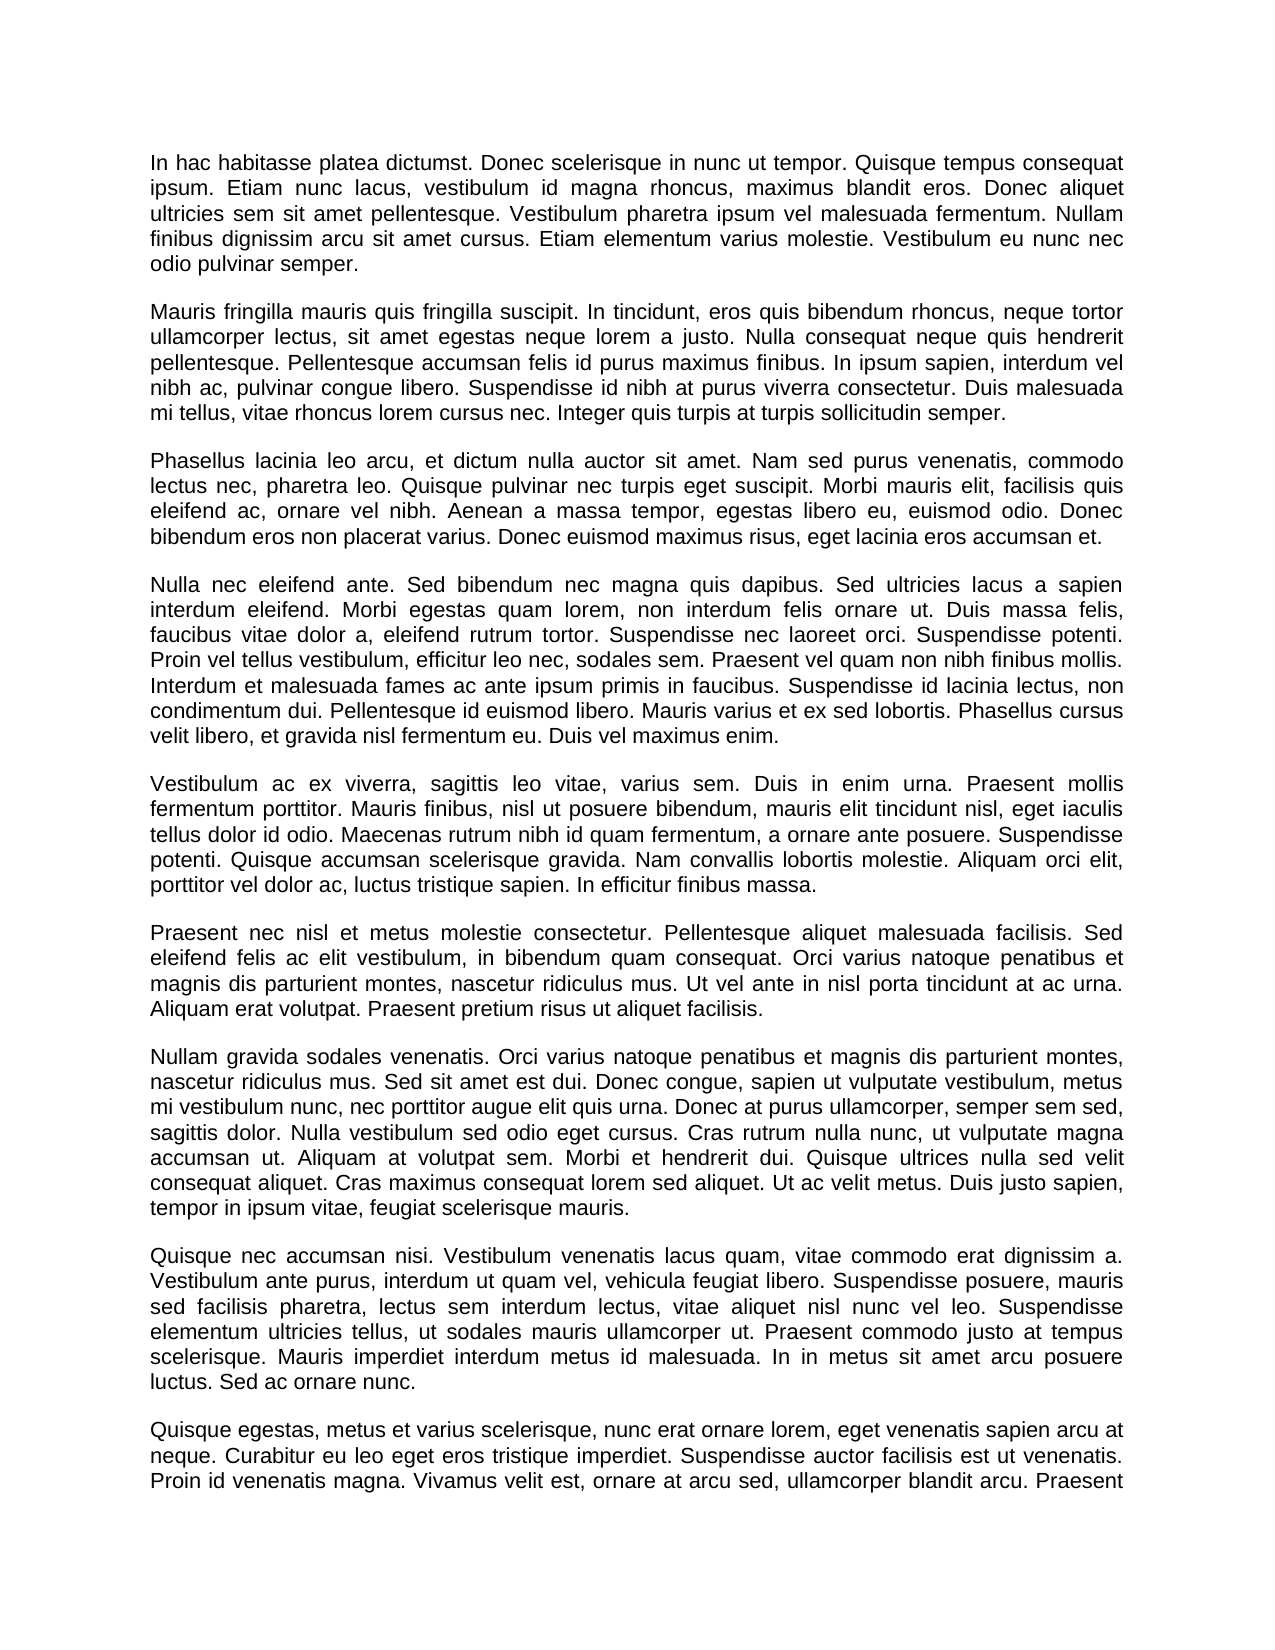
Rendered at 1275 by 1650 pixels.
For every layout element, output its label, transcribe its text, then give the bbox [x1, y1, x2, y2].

text Praesent nec nisl et metus molestie consectetur. Pellentesque aliquet malesuada facilisis. Sed eleifend felis ac elit vestibulum, in bibendum quam consequat. Orci varius natoque penatibus et magnis dis parturient montes, nascetur ridiculus mus. Ut vel ante in nisl porta tincidunt at ac urna. Aliquam erat volutpat. Praesent pretium risus ut aliquet facilisis. [150, 920, 1125, 1021]
text Nullam gravida sodales venenatis. Orci varius natoque penatibus et magnis dis parturient montes, nascetur ridiculus mus. Sed sit amet est dui. Donec congue, sapien ut vulputate vestibulum, metus mi vestibulum nunc, nec porttitor augue elit quis urna. Donec at purus ullamcorper, semper sem sed, sagittis dolor. Nulla vestibulum sed odio eget cursus. Cras rutrum nulla nunc, ut vulputate magna accumsan ut. Aliquam at volutpat sem. Morbi et hendrerit dui. Quisque ultrices nulla sed velit consequat aliquet. Cras maximus consequat lorem sed aliquet. Ut ac velit metus. Duis justo sapien, tempor in ipsum vitae, feugiat scelerisque mauris. [150, 1044, 1125, 1220]
text In hac habitasse platea dictumst. Donec scelerisque in nunc ut tempor. Quisque tempus consequat ipsum. Etiam nunc lacus, vestibulum id magna rhoncus, maximus blandit eros. Donec aliquet ultricies sem sit amet pellentesque. Vestibulum pharetra ipsum vel malesuada fermentum. Nullam finibus dignissim arcu sit amet cursus. Etiam elementum varius molestie. Vestibulum eu nunc nec odio pulvinar semper. [150, 150, 1125, 276]
text Nulla nec eleifend ante. Sed bibendum nec magna quis dapibus. Sed ultricies lacus a sapien interdum eleifend. Morbi egestas quam lorem, non interdum felis ornare ut. Duis massa felis, faucibus vitae dolor a, eleifend rutrum tortor. Suspendisse nec laoreet orci. Suspendisse potenti. Proin vel tellus vestibulum, efficitur leo nec, sodales sem. Praesent vel quam non nibh finibus mollis. Interdum et malesuada fames ac ante ipsum primis in faucibus. Suspendisse id lacinia lectus, non condimentum dui. Pellentesque id euismod libero. Mauris varius et ex sed lobortis. Phasellus cursus velit libero, et gravida nisl fermentum eu. Duis vel maximus enim. [150, 572, 1125, 748]
text Quisque nec accumsan nisi. Vestibulum venenatis lacus quam, vitae commodo erat dignissim a. Vestibulum ante purus, interdum ut quam vel, vehicula feugiat libero. Suspendisse posuere, mauris sed facilisis pharetra, lectus sem interdum lectus, vitae aliquet nisl nunc vel leo. Suspendisse elementum ultricies tellus, ut sodales mauris ullamcorper ut. Praesent commodo justo at tempus scelerisque. Mauris imperdiet interdum metus id malesuada. In in metus sit amet arcu posuere luctus. Sed ac ornare nunc. [150, 1243, 1125, 1394]
text Mauris fringilla mauris quis fringilla suscipit. In tincidunt, eros quis bibendum rhoncus, neque tortor ullamcorper lectus, sit amet egestas neque lorem a justo. Nulla consequat neque quis hendrerit pellentesque. Pellentesque accumsan felis id purus maximus finibus. In ipsum sapien, interdum vel nibh ac, pulvinar congue libero. Suspendisse id nibh at purus viverra consectetur. Duis malesuada mi tellus, vitae rhoncus lorem cursus nec. Integer quis turpis at turpis sollicitudin semper. [150, 299, 1125, 425]
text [150, 1417, 1125, 1493]
text Vestibulum ac ex viverra, sagittis leo vitae, varius sem. Duis in enim urna. Praesent mollis fermentum porttitor. Mauris finibus, nisl ut posuere bibendum, mauris elit tincidunt nisl, eget iaculis tellus dolor id odio. Maecenas rutrum nibh id quam fermentum, a ornare ante posuere. Suspendisse potenti. Quisque accumsan scelerisque gravida. Nam convallis lobortis molestie. Aliquam orci elit, porttitor vel dolor ac, luctus tristique sapien. In efficitur finibus massa. [150, 771, 1125, 897]
text Phasellus lacinia leo arcu, et dictum nulla auctor sit amet. Nam sed purus venenatis, commodo lectus nec, pharetra leo. Quisque pulvinar nec turpis eget suscipit. Morbi mauris elit, facilisis quis eleifend ac, ornare vel nibh. Aenean a massa tempor, egestas libero eu, euismod odio. Donec bibendum eros non placerat varius. Donec euismod maximus risus, eget lacinia eros accumsan et. [150, 448, 1125, 549]
